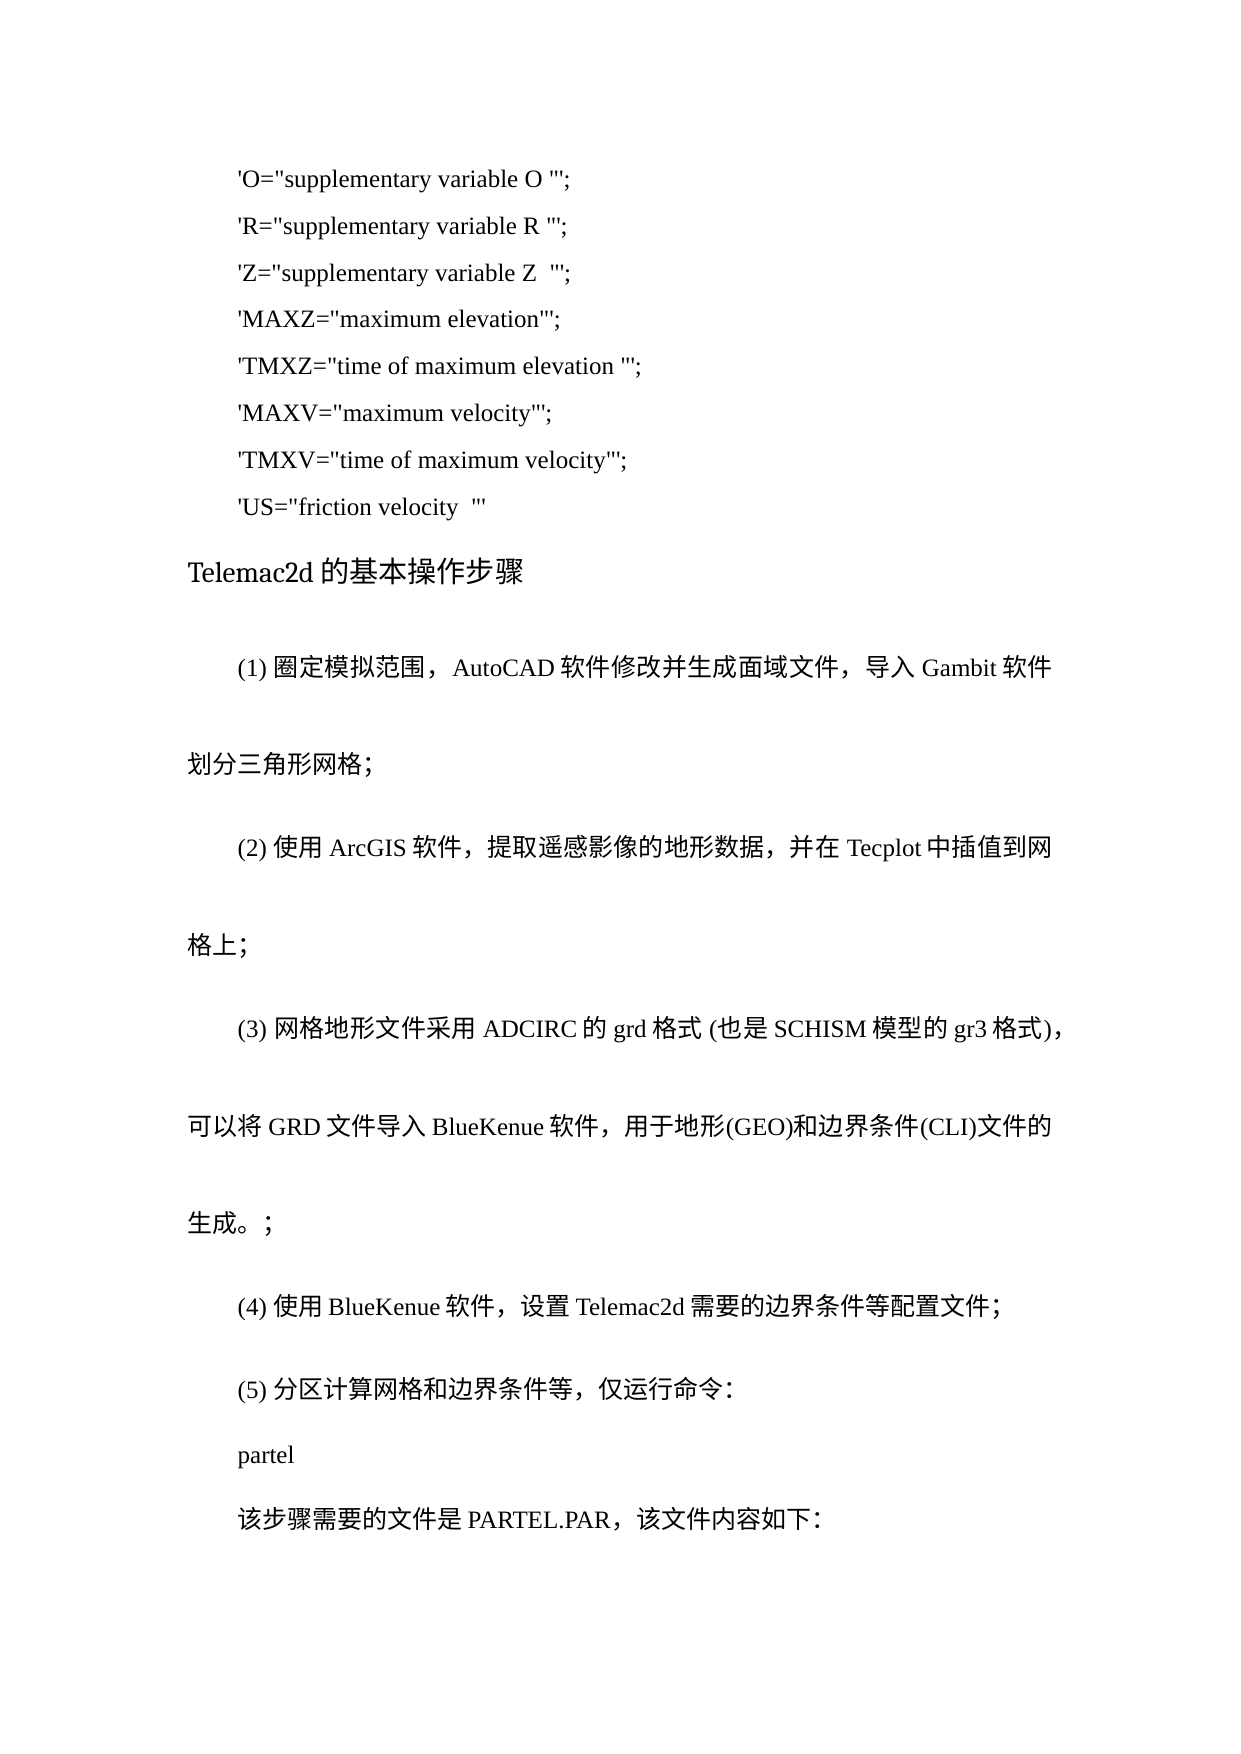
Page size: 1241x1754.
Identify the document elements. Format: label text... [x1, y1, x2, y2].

text 'O="supplementary variable O "'; [187, 162, 1053, 194]
text 'MAXZ="maximum elevation"'; [187, 303, 1053, 335]
subtitle Telemac2d的基本操作步骤 [187, 537, 1053, 602]
text 'MAXV="maximum velocity"'; [187, 396, 1053, 429]
text (2) 使用ArcGIS软件，提取遥感影像的地形数据，并在Tecplot中插值到网格上； [187, 813, 1053, 976]
text (4) 使用BlueKenue软件，设置Telemac2d需要的边界条件等配置文件； [187, 1272, 1053, 1337]
text (3) 网格地形文件采用ADCIRC的grd格式 (也是SCHISM模型的gr3格式)，可以将GRD文件导入BlueKenue软件，用于地形(GEO)和边界条件(CLI)文件的生成。； [187, 994, 1053, 1254]
text 'Z="supplementary variable Z "'; [187, 256, 1053, 288]
text 'R="supplementary variable R "'; [187, 209, 1053, 241]
text partel [187, 1438, 1053, 1471]
text 'TMXZ="time of maximum elevation "'; [187, 349, 1053, 382]
text 'US="friction velocity "' [187, 490, 1053, 523]
text 'TMXV="time of maximum velocity"'; [187, 443, 1053, 476]
text (5) 分区计算网格和边界条件等，仅运行命令： [187, 1355, 1053, 1420]
text (1) 圈定模拟范围，AutoCAD软件修改并生成面域文件，导入Gambit软件划分三角形网格； [187, 633, 1053, 795]
text 该步骤需要的文件是PARTEL.PAR，该文件内容如下： [187, 1485, 1053, 1550]
